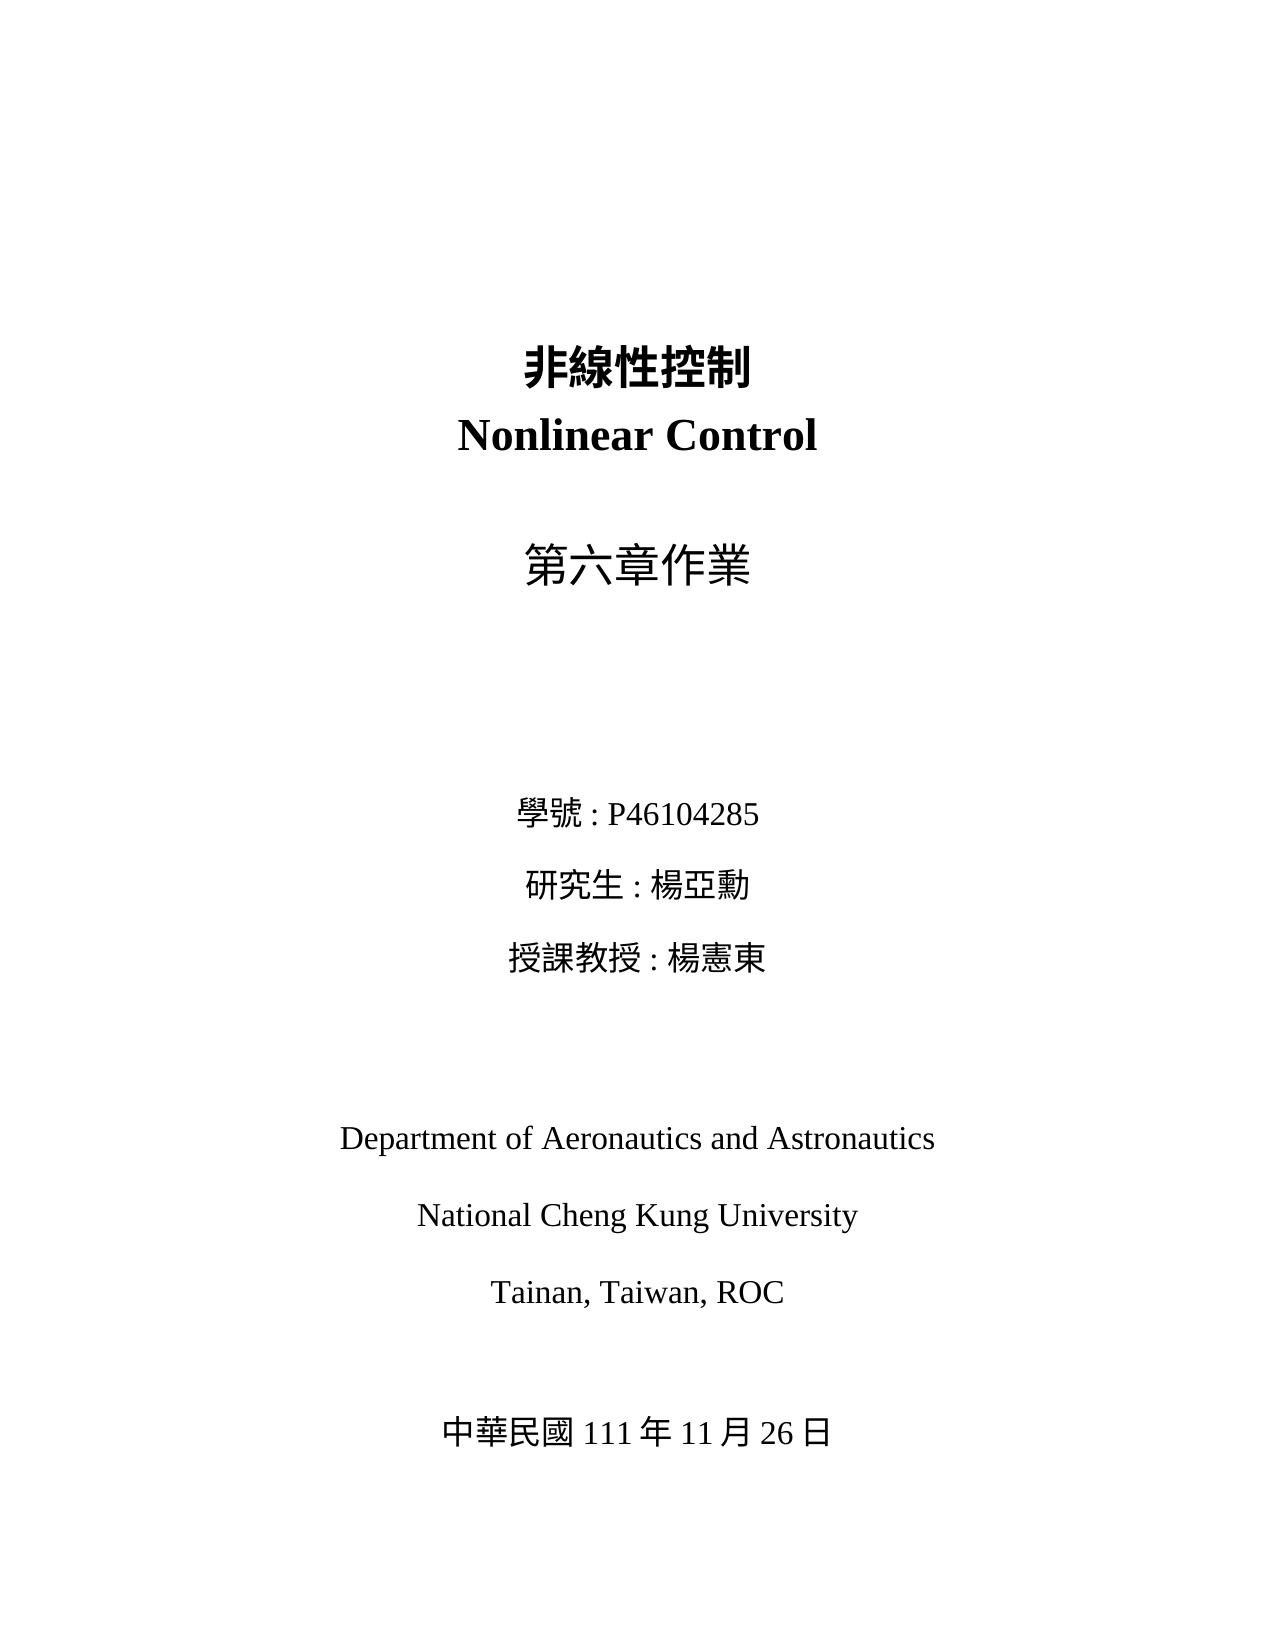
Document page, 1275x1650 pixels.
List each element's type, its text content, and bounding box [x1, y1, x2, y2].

text 學號 : P46104285 [150, 787, 1125, 835]
text 授課教授 : 楊憲東 [150, 931, 1125, 979]
text National Cheng Kung University [150, 1195, 1125, 1233]
text 中華民國 111年 11月26日 [150, 1406, 1125, 1454]
text Department of Aeronautics and Astronautics [150, 1118, 1125, 1157]
text Nonlinear Control [150, 408, 1125, 461]
text 研究生 : 楊亞勳 [150, 859, 1125, 907]
text 非線性控制 [150, 332, 1125, 398]
text 第六章作業 [150, 529, 1125, 595]
text Tainan, Taiwan, ROC [150, 1272, 1125, 1310]
